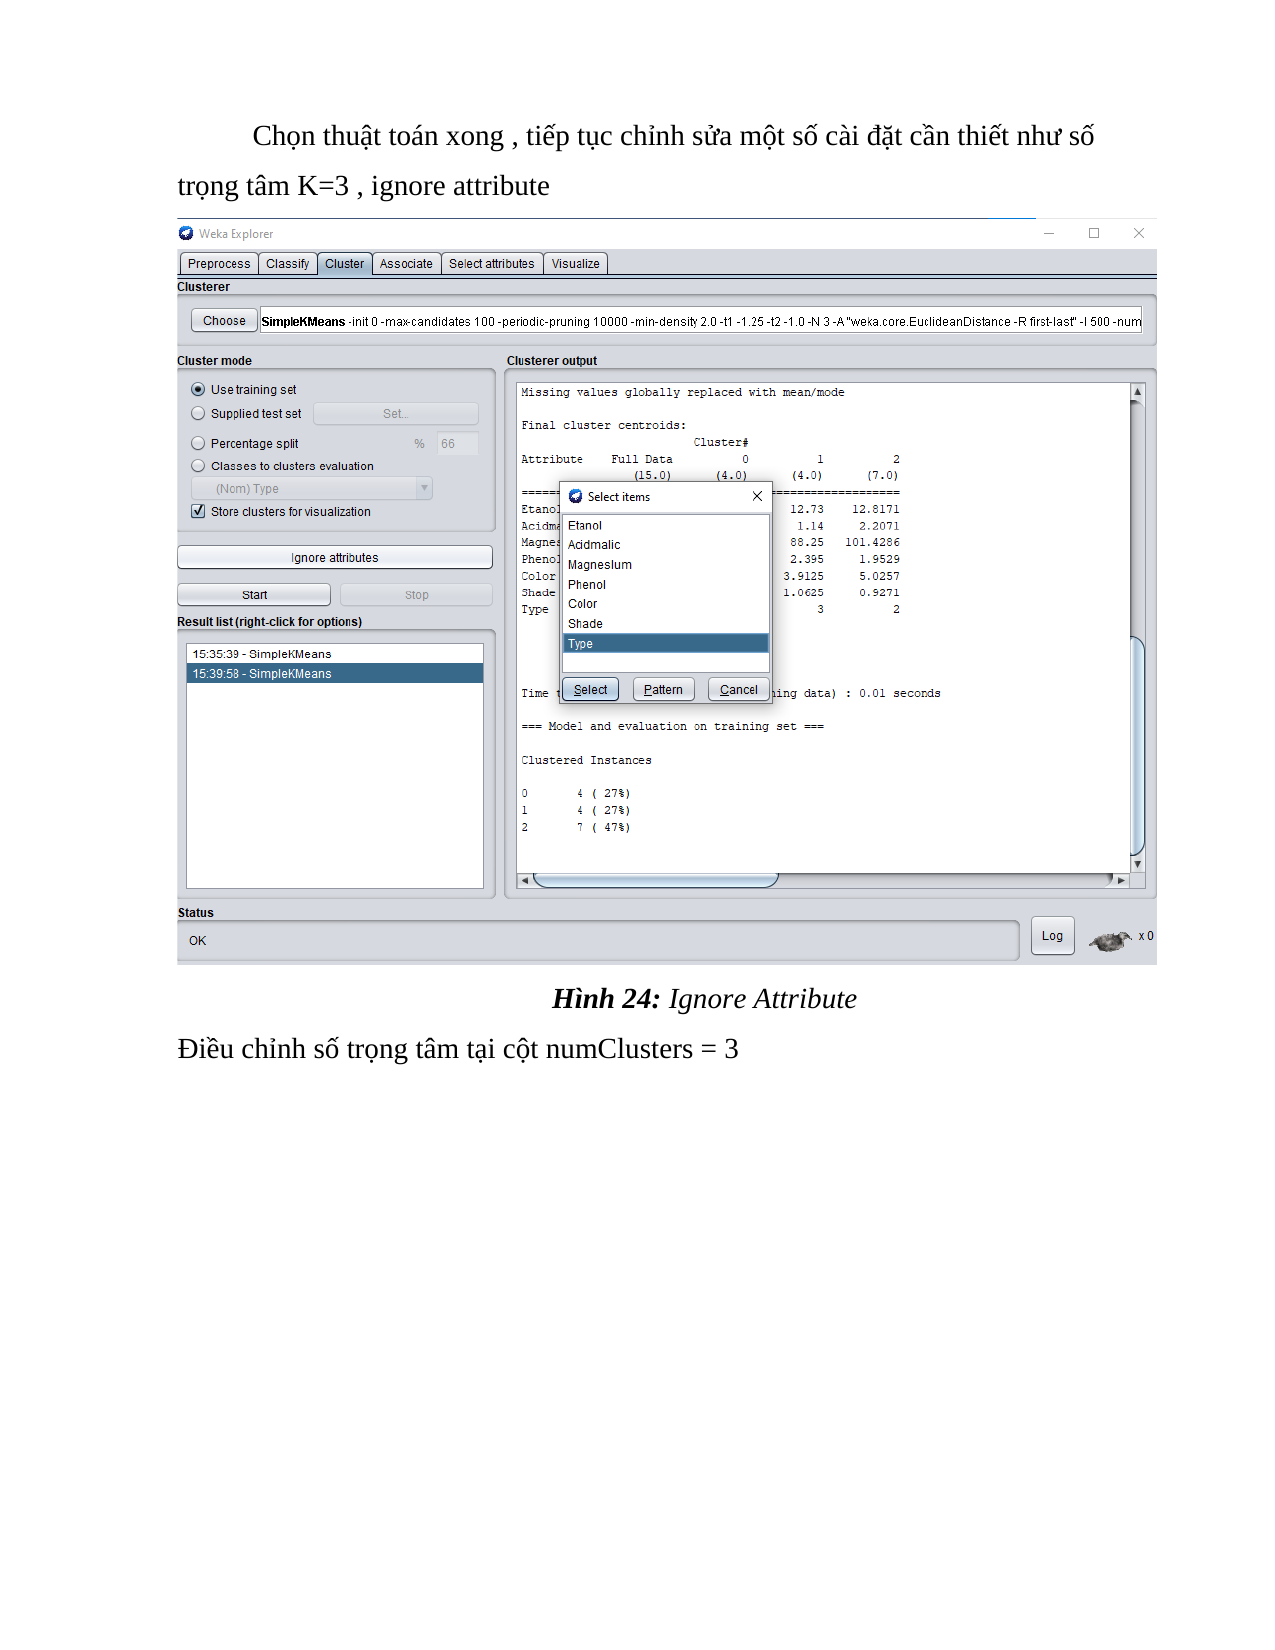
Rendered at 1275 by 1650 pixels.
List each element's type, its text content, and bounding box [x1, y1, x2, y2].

picture [177, 218, 1157, 965]
text Điều chỉnh số trọng tâm tại cột numClusters = 3 [177, 1032, 1157, 1065]
list Chọn thuật toán xong , tiếp tục chỉnh sửa một số cài đặt cần thiết như số trọng tâm K=3 , ignore attribute [177, 118, 1157, 218]
list Hình 24: Ignore Attribute [177, 981, 1157, 1015]
